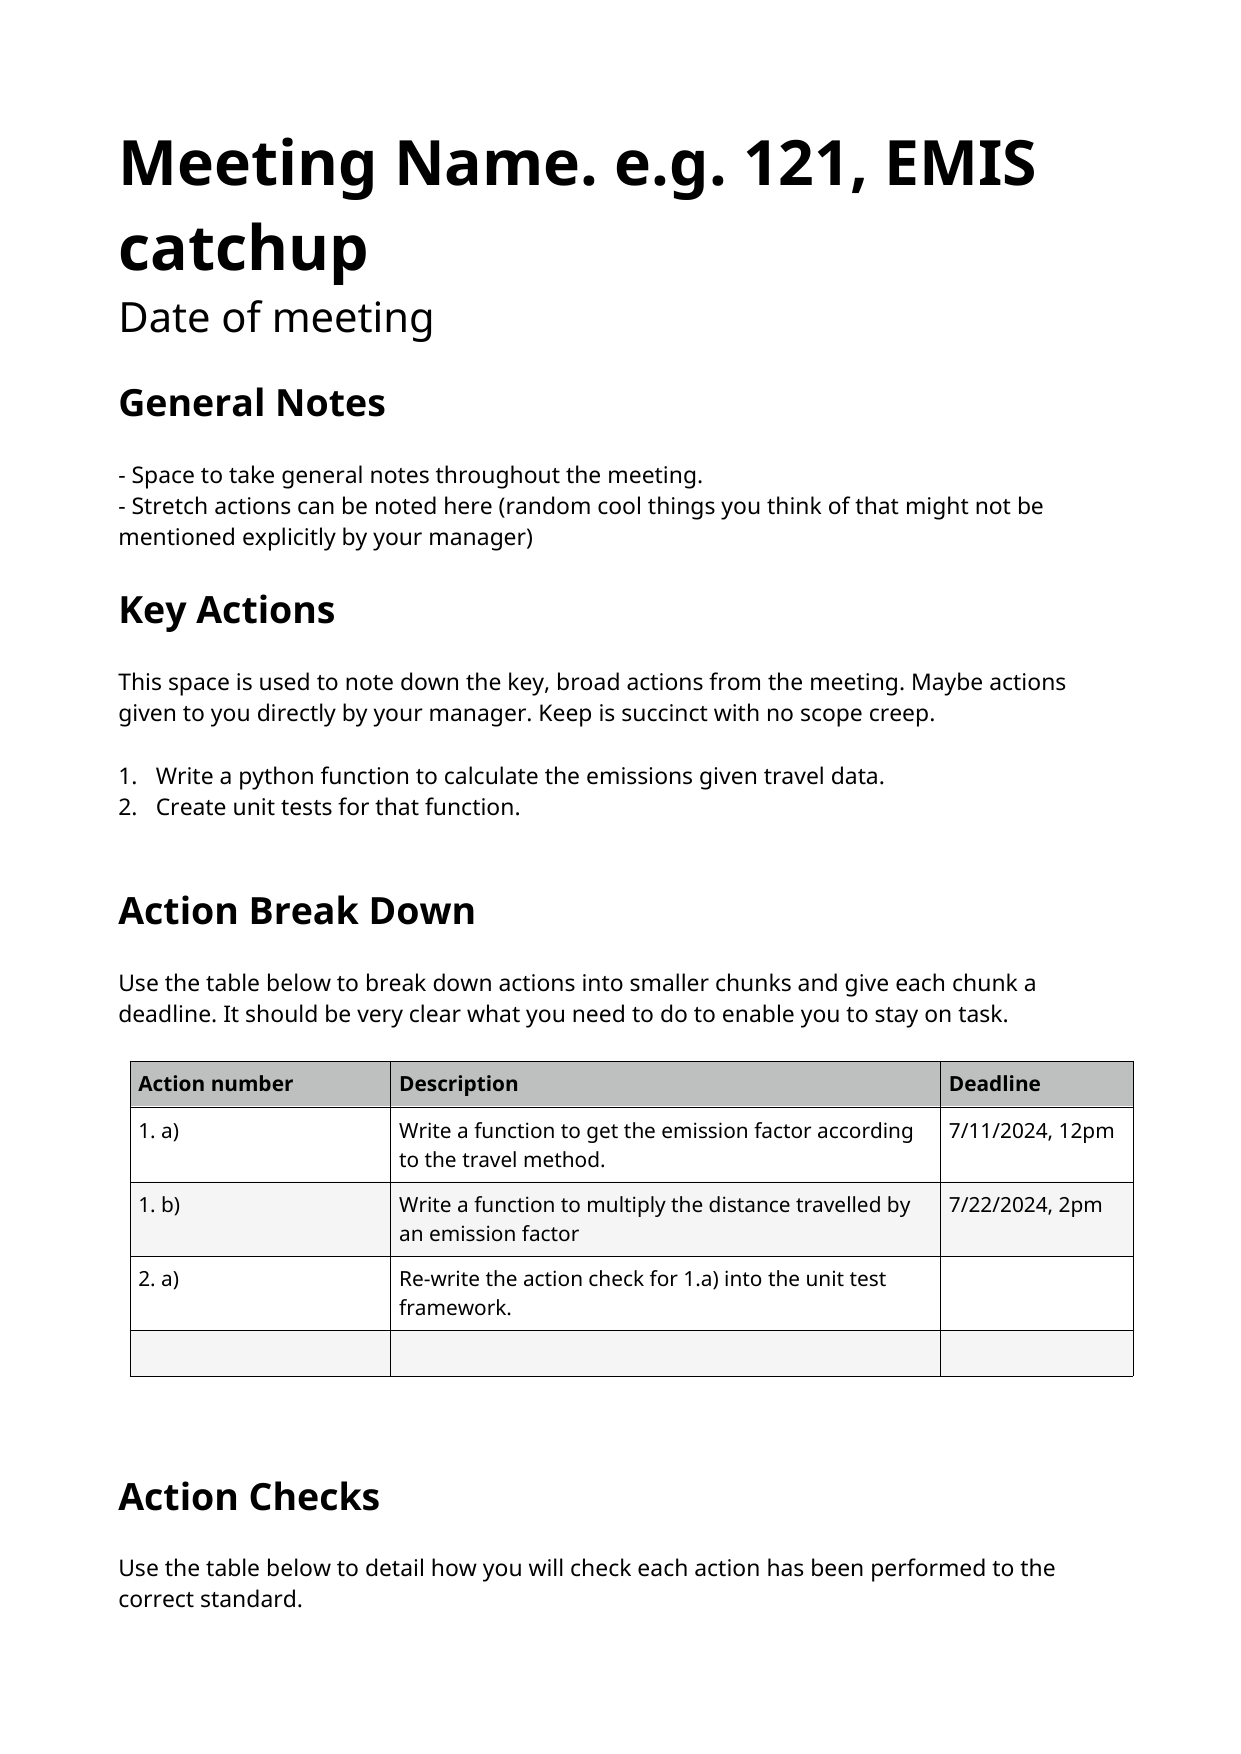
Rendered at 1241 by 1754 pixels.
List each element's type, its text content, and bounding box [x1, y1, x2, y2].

table_cell 2. a) [131, 1257, 390, 1329]
text Use the table below to detail how you will check each action has been performed to the correct standard. [118, 1552, 1122, 1614]
table_cell [941, 1331, 1133, 1376]
table_cell Re-write the action check for 1.a) into the unit test framework. [391, 1257, 940, 1329]
title Meeting Name. e.g. 121, EMIS catchup [118, 118, 1122, 288]
table_cell 7/11/2024, 12pm [941, 1108, 1133, 1181]
table_cell [391, 1331, 940, 1376]
table_header Action number [131, 1062, 390, 1106]
subtitle Key Actions [118, 584, 1122, 635]
text This space is used to note down the key, broad actions from the meeting. Maybe actions given to you directly by your manager. Keep is succinct with no scope creep. [118, 666, 1122, 728]
text - Space to take general notes throughout the meeting. [118, 459, 1122, 490]
list Write a python function to calculate the emissions given travel data. [118, 760, 1122, 791]
table_cell 1. b) [131, 1183, 390, 1256]
table_header Deadline [941, 1062, 1133, 1106]
subtitle Action Checks [118, 1470, 1122, 1521]
subtitle Action Break Down [118, 885, 1122, 936]
table_cell [941, 1257, 1133, 1329]
table_cell [131, 1331, 390, 1376]
table_cell 7/22/2024, 2pm [941, 1183, 1133, 1256]
table_cell 1. a) [131, 1108, 390, 1181]
table_header Description [391, 1062, 940, 1106]
text - Stretch actions can be noted here (random cool things you think of that might not be mentioned explicitly by your manager) [118, 490, 1122, 552]
list Create unit tests for that function. [118, 791, 1122, 822]
subtitle Date of meeting [118, 288, 1122, 345]
table_cell Write a function to multiply the distance travelled by an emission factor [391, 1183, 940, 1256]
subtitle General Notes [118, 376, 1122, 427]
table_cell Write a function to get the emission factor according to the travel method. [391, 1108, 940, 1181]
text Use the table below to break down actions into smaller chunks and give each chunk a deadline. It should be very clear what you need to do to enable you to stay on task. [118, 967, 1122, 1029]
